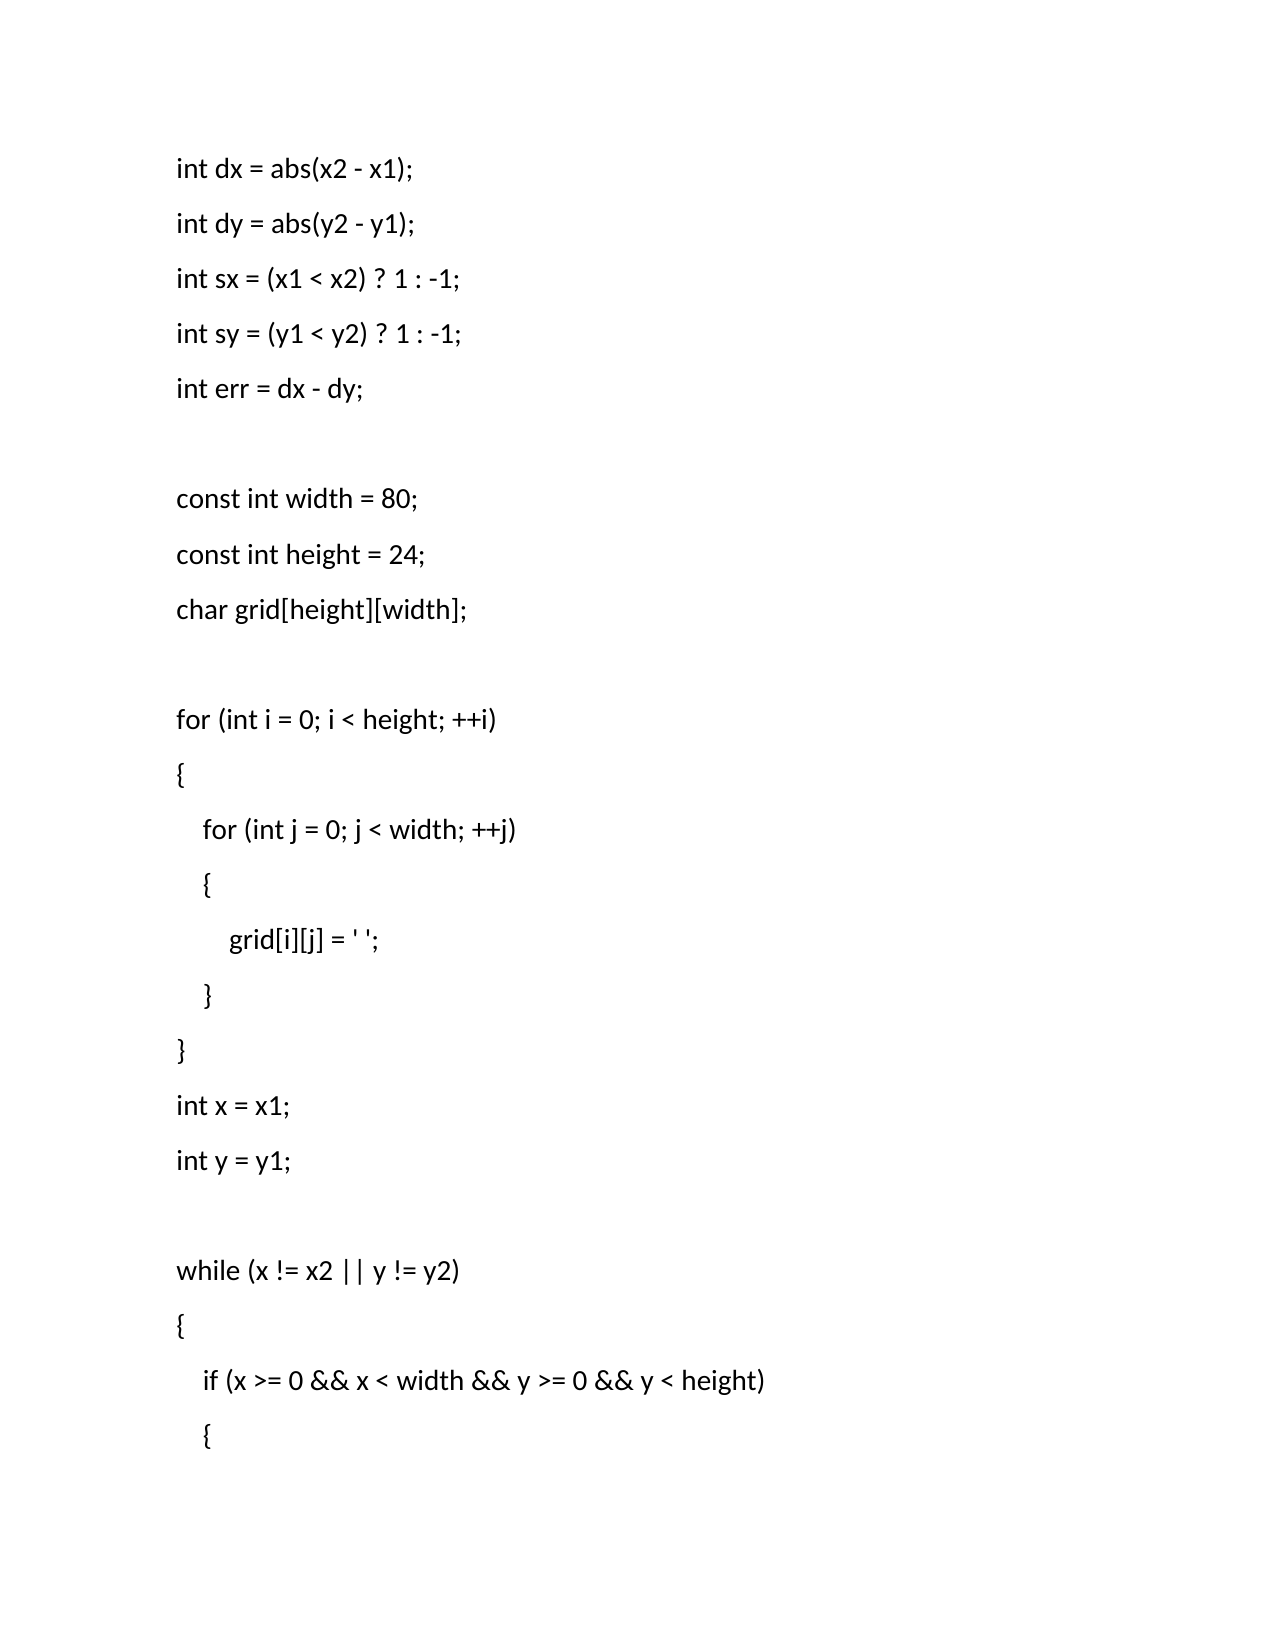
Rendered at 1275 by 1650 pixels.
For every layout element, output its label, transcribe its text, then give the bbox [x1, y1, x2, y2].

text int dx = abs(x2 - x1); [150, 150, 1125, 186]
text int sx = (x1 < x2) ? 1 : -1; [150, 260, 1125, 296]
text int x = x1; [150, 1087, 1125, 1122]
text { [150, 1307, 1125, 1343]
text grid[i][j] = ' '; [150, 921, 1125, 957]
text while (x != x2 || y != y2) [150, 1252, 1125, 1288]
text { [150, 866, 1125, 902]
text if (x >= 0 && x < width && y >= 0 && y < height) [150, 1362, 1125, 1398]
text int y = y1; [150, 1142, 1125, 1177]
text int dy = abs(y2 - y1); [150, 205, 1125, 241]
text { [150, 756, 1125, 792]
text int sy = (y1 < y2) ? 1 : -1; [150, 315, 1125, 351]
text } [150, 977, 1125, 1012]
text for (int j = 0; j < width; ++j) [150, 811, 1125, 847]
text const int width = 80; [150, 481, 1125, 516]
text } [150, 1032, 1125, 1067]
text char grid[height][width]; [150, 591, 1125, 626]
text for (int i = 0; i < height; ++i) [150, 701, 1125, 737]
text int err = dx - dy; [150, 370, 1125, 406]
text const int height = 24; [150, 536, 1125, 571]
text { [150, 1417, 1125, 1453]
